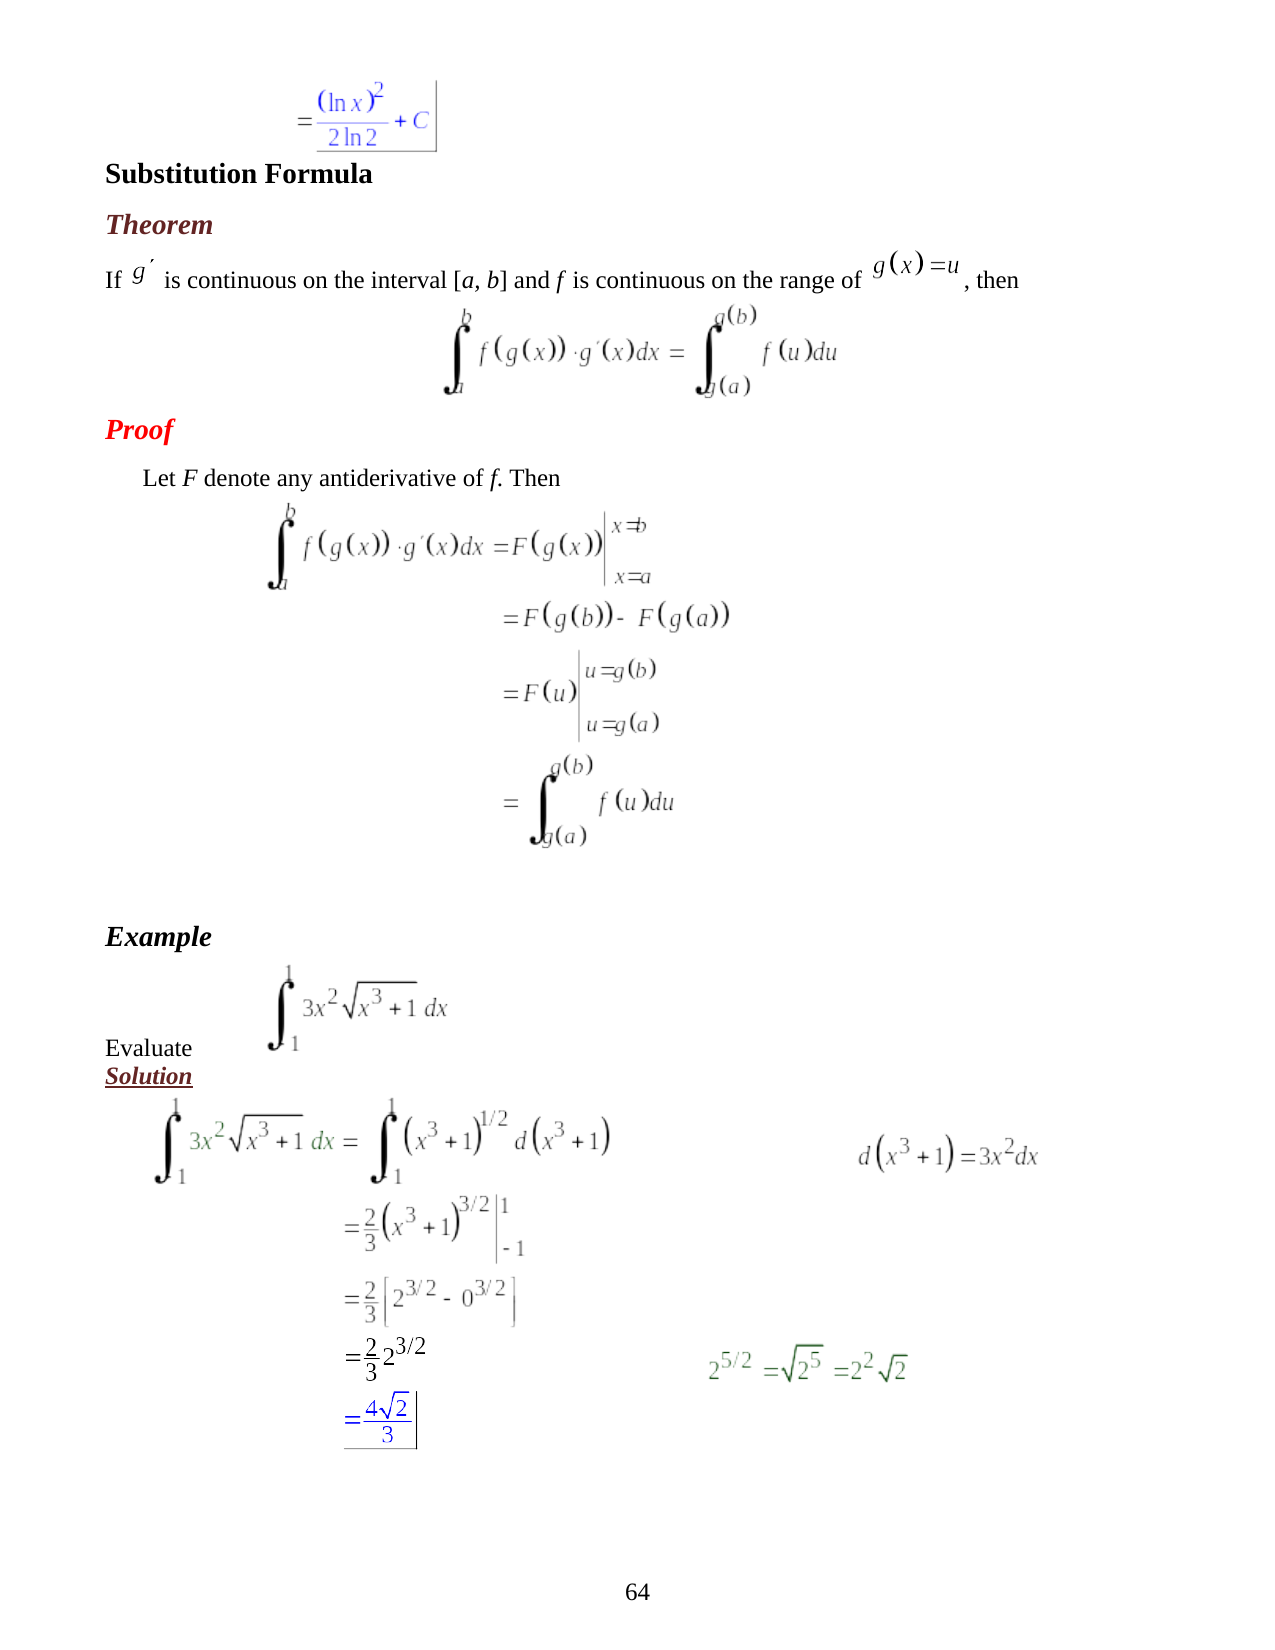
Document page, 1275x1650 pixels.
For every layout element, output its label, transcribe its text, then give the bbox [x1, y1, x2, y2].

text Theorem [105, 207, 1170, 241]
text Example [105, 919, 1170, 953]
text Let F denote any antiderivative of f. Then [142, 463, 1170, 492]
text Substitution Formula [105, 156, 1170, 190]
text Proof [105, 412, 1170, 446]
text Solution [105, 1061, 1170, 1090]
text If is continuous on the interval [a, b] and f is continuous on the range of , then [105, 246, 1170, 293]
text Evaluate [105, 958, 1170, 1061]
